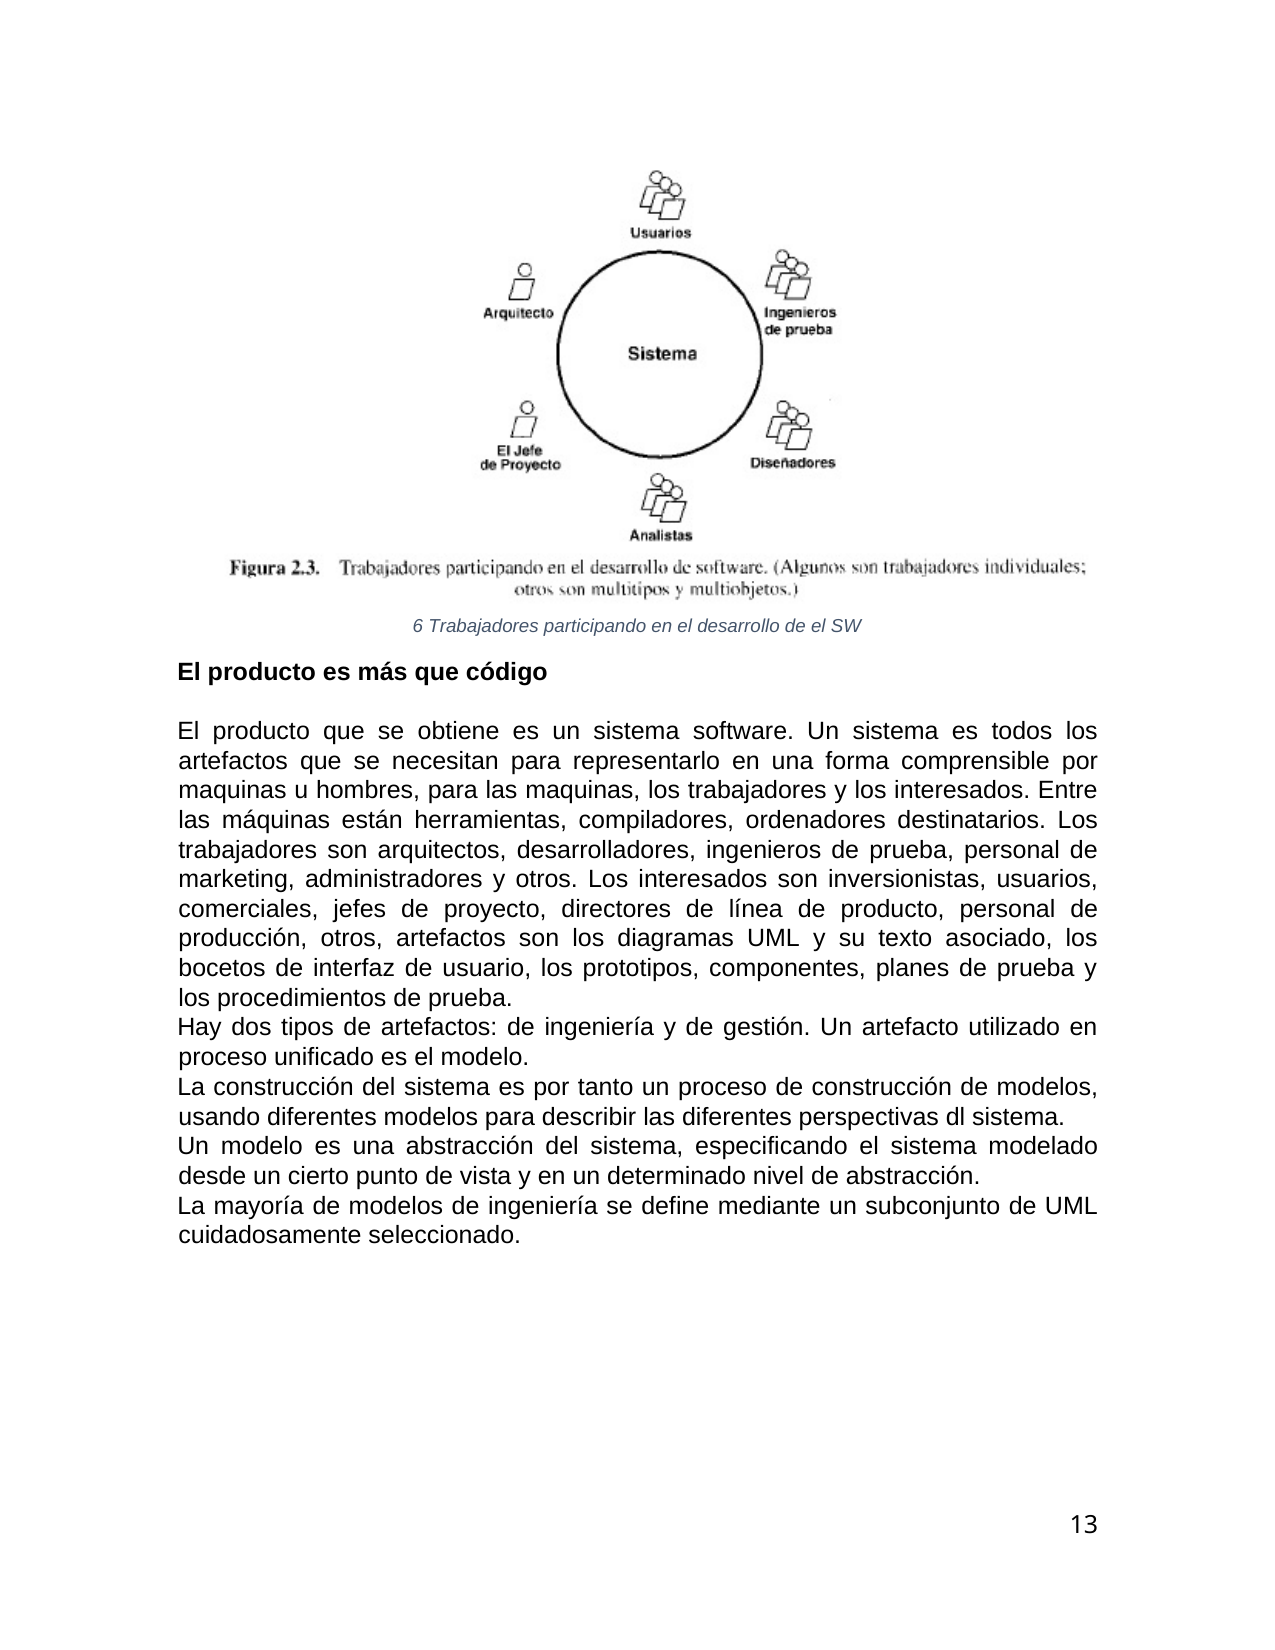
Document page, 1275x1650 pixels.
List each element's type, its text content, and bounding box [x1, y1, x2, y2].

picture [177, 147, 1107, 614]
text Hay dos tipos de artefactos: de ingeniería y de gestión. Un artefacto utilizado en proceso unificado es el modelo. [177, 1012, 1099, 1071]
text La construcción del sistema es por tanto un proceso de construcción de modelos, usando diferentes modelos para describir las diferentes perspectivas dl sistema. [177, 1072, 1099, 1130]
text Un modelo es una abstracción del sistema, especificando el sistema modelado desde un cierto punto de vista y en un determinado nivel de abstracción. [177, 1131, 1099, 1190]
subtitle El producto es más que código [177, 657, 1098, 686]
text La mayoría de modelos de ingeniería se define mediante un subconjunto de UML cuidadosamente seleccionado. [177, 1191, 1099, 1249]
text 6 Trabajadores participando en el desarrollo de el SW [177, 614, 1098, 636]
text El producto que se obtiene es un sistema software. Un sistema es todos los artefactos que se necesitan para representarlo en una forma comprensible por maquinas u hombres, para las maquinas, los trabajadores y los interesados. Entre las máquinas están herramientas, compiladores, ordenadores destinatarios. Los trabajadores son arquitectos, desarrolladores, ingenieros de prueba, personal de marketing, administradores y otros. Los interesados son inversionistas, usuarios, comerciales, jefes de proyecto, directores de línea de producto, personal de producción, otros, artefactos son los diagramas UML y su texto asociado, los bocetos de interfaz de usuario, los prototipos, componentes, planes de prueba y los procedimientos de prueba. [177, 716, 1099, 1011]
